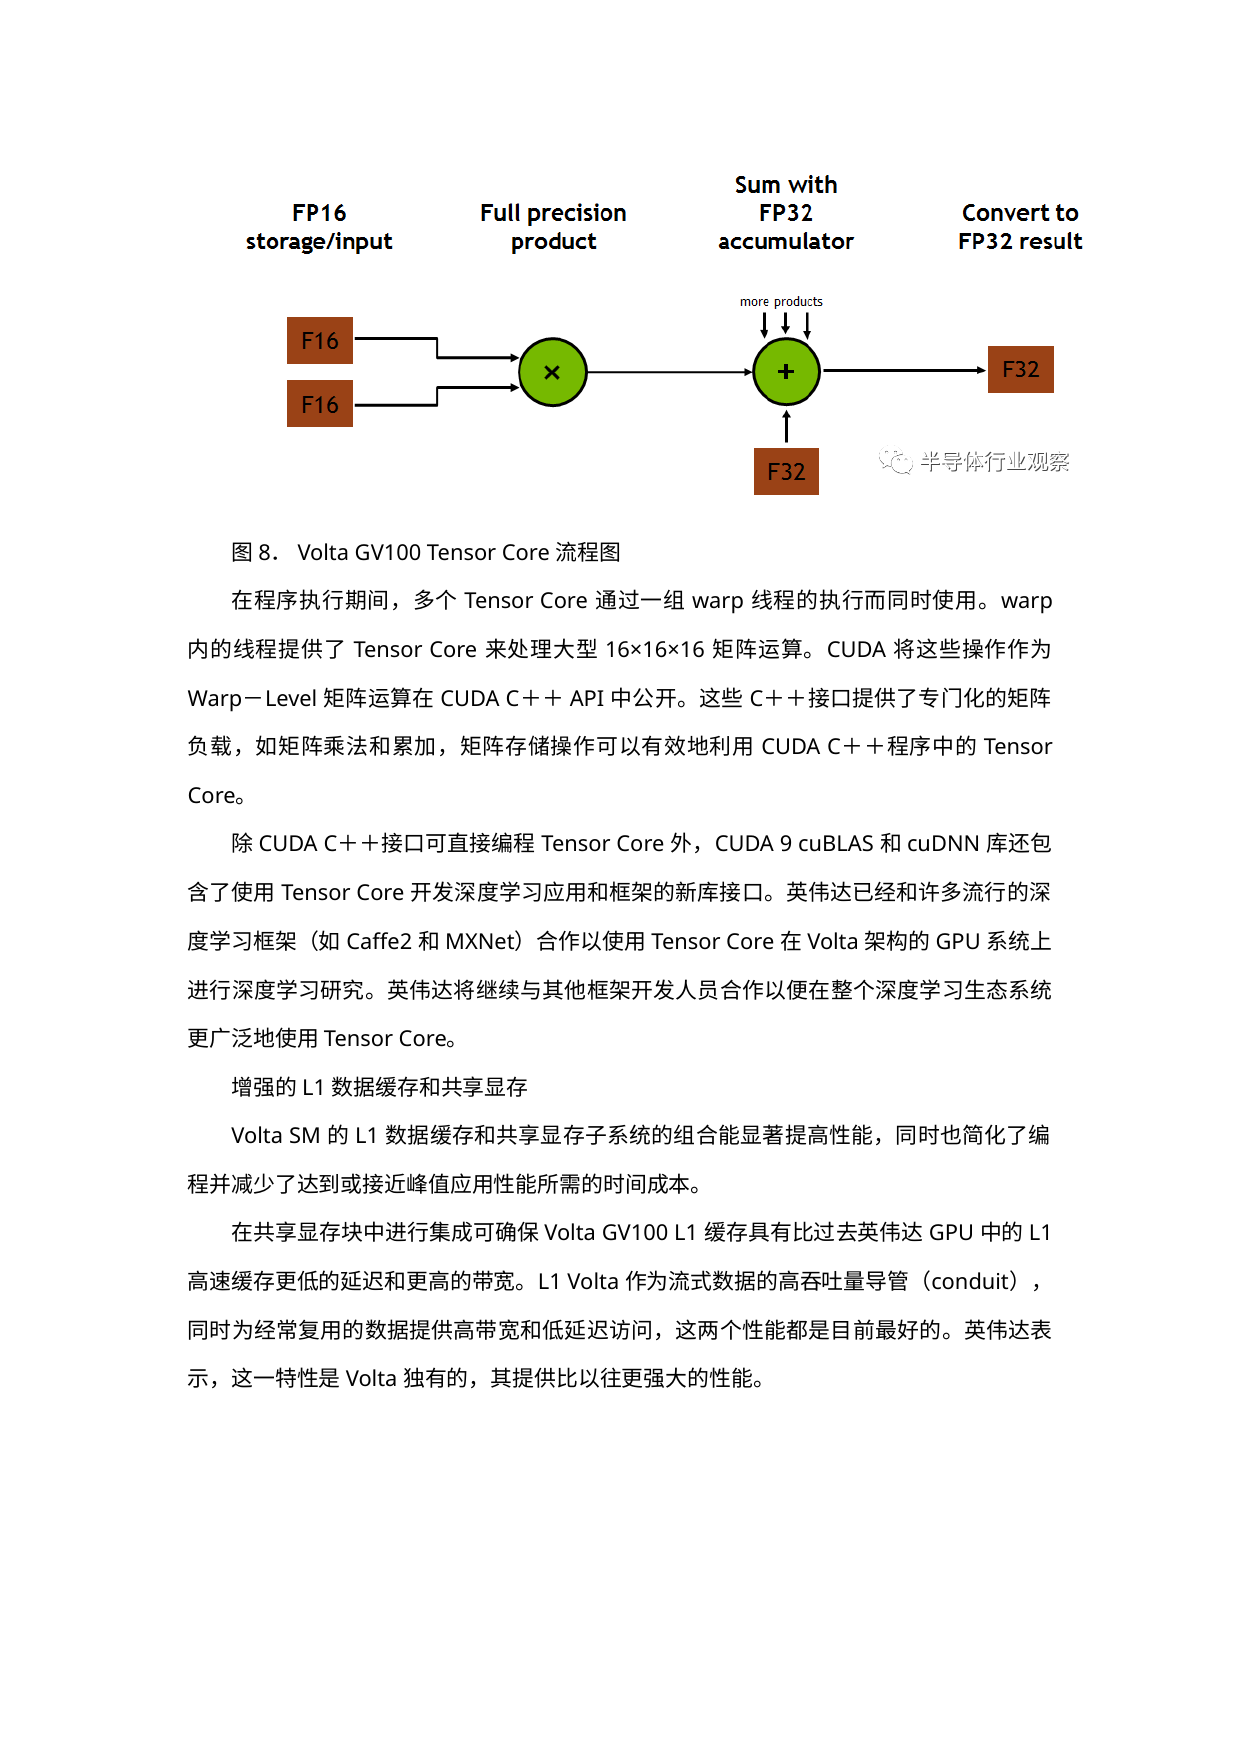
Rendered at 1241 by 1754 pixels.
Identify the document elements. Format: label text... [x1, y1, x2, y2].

text 在共享显存块中进行集成可确保 Volta GV100 L1 缓存具有比过去英伟达 GPU 中的 L1 高速缓存更低的延迟和更高的带宽。L1 Volta 作为流式数据的高吞吐量导管（conduit），同时为经常复用的数据提供高带宽和低延迟访问，这两个性能都是目前最好的。英伟达表示，这一特性是 Volta 独有的，其提供比以往更强大的性能。 [187, 1215, 1053, 1393]
text Volta SM 的 L1 数据缓存和共享显存子系统的组合能显著提高性能，同时也简化了编程并减少了达到或接近峰值应用性能所需的时间成本。 [187, 1118, 1053, 1199]
text 图 8． Volta GV100 Tensor Core 流程图 [187, 534, 1053, 567]
picture [231, 162, 1097, 499]
text 除 CUDA C＋＋接口可直接编程 Tensor Core 外，CUDA 9 cuBLAS 和 cuDNN 库还包含了使用 Tensor Core 开发深度学习应用和框架的新库接口。英伟达已经和许多流行的深度学习框架（如 Caffe2 和 MXNet）合作以使用 Tensor Core 在 Volta 架构的 GPU 系统上进行深度学习研究。英伟达将继续与其他框架开发人员合作以便在整个深度学习生态系统更广泛地使用 Tensor Core。 [187, 826, 1053, 1053]
text 增强的 L1 数据缓存和共享显存 [187, 1069, 1053, 1102]
text 在程序执行期间，多个 Tensor Core 通过一组 warp 线程的执行而同时使用。warp 内的线程提供了 Tensor Core 来处理大型 16×16×16 矩阵运算。CUDA 将这些操作作为 Warp－Level 矩阵运算在 CUDA C＋＋ API 中公开。这些 C＋＋接口提供了专门化的矩阵负载，如矩阵乘法和累加，矩阵存储操作可以有效地利用 CUDA C＋＋程序中的 Tensor Core。 [187, 583, 1053, 810]
